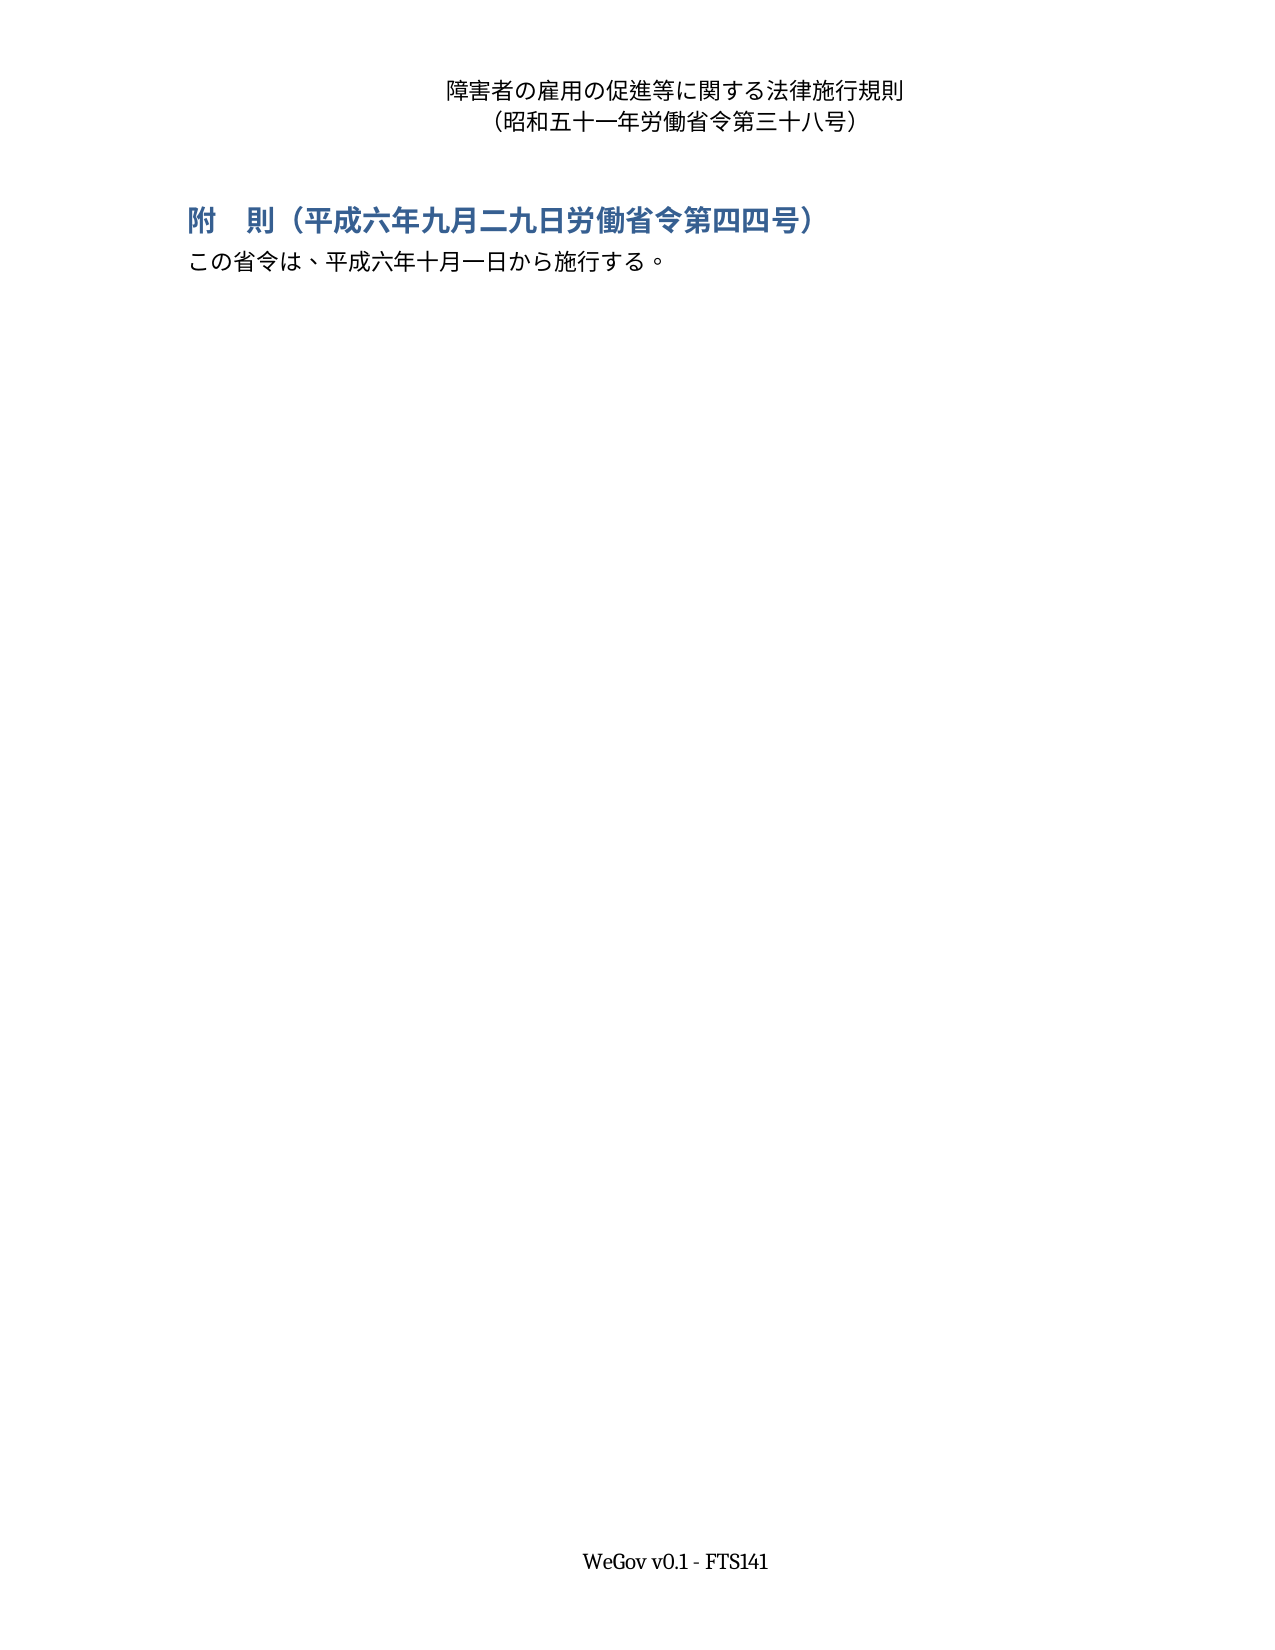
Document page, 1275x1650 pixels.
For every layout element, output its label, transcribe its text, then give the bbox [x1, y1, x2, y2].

subtitle 附 則（平成六年九月二九日労働省令第四四号） [187, 200, 1087, 240]
text この省令は、平成六年十月一日から施行する。 [187, 246, 1087, 277]
